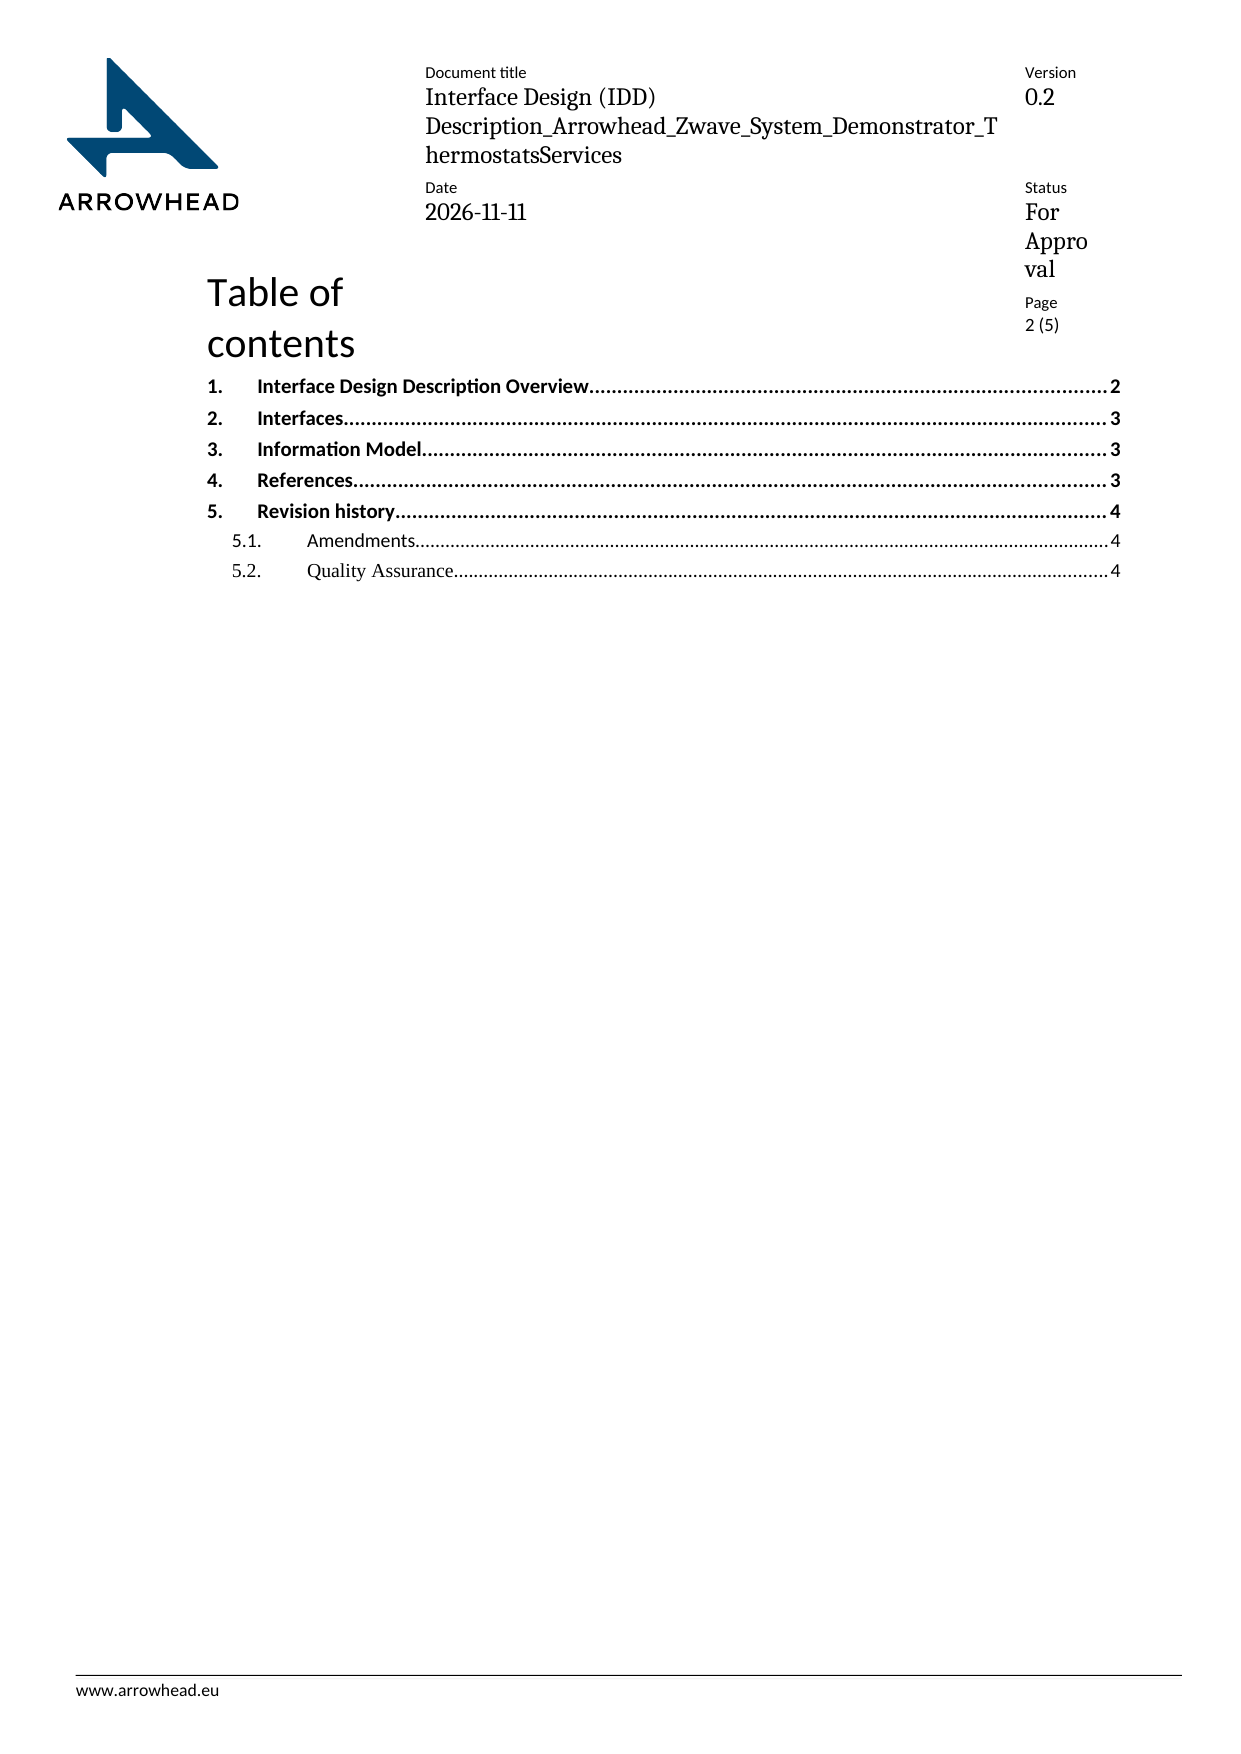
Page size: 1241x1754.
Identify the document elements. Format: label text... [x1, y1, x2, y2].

text 5.1. Amendments 4 [232, 528, 1122, 553]
text Table of contents [207, 266, 1122, 367]
picture [58, 58, 239, 217]
text 3. Information Model 3 [207, 436, 1122, 461]
text 5.2. Quality Assurance 4 [232, 557, 1122, 582]
text 2. Interfaces 3 [207, 405, 1122, 430]
text 5. Revision history 4 [207, 499, 1122, 524]
text 1. Interface Design Description Overview 2 [207, 374, 1122, 399]
text 4. References 3 [207, 467, 1122, 492]
